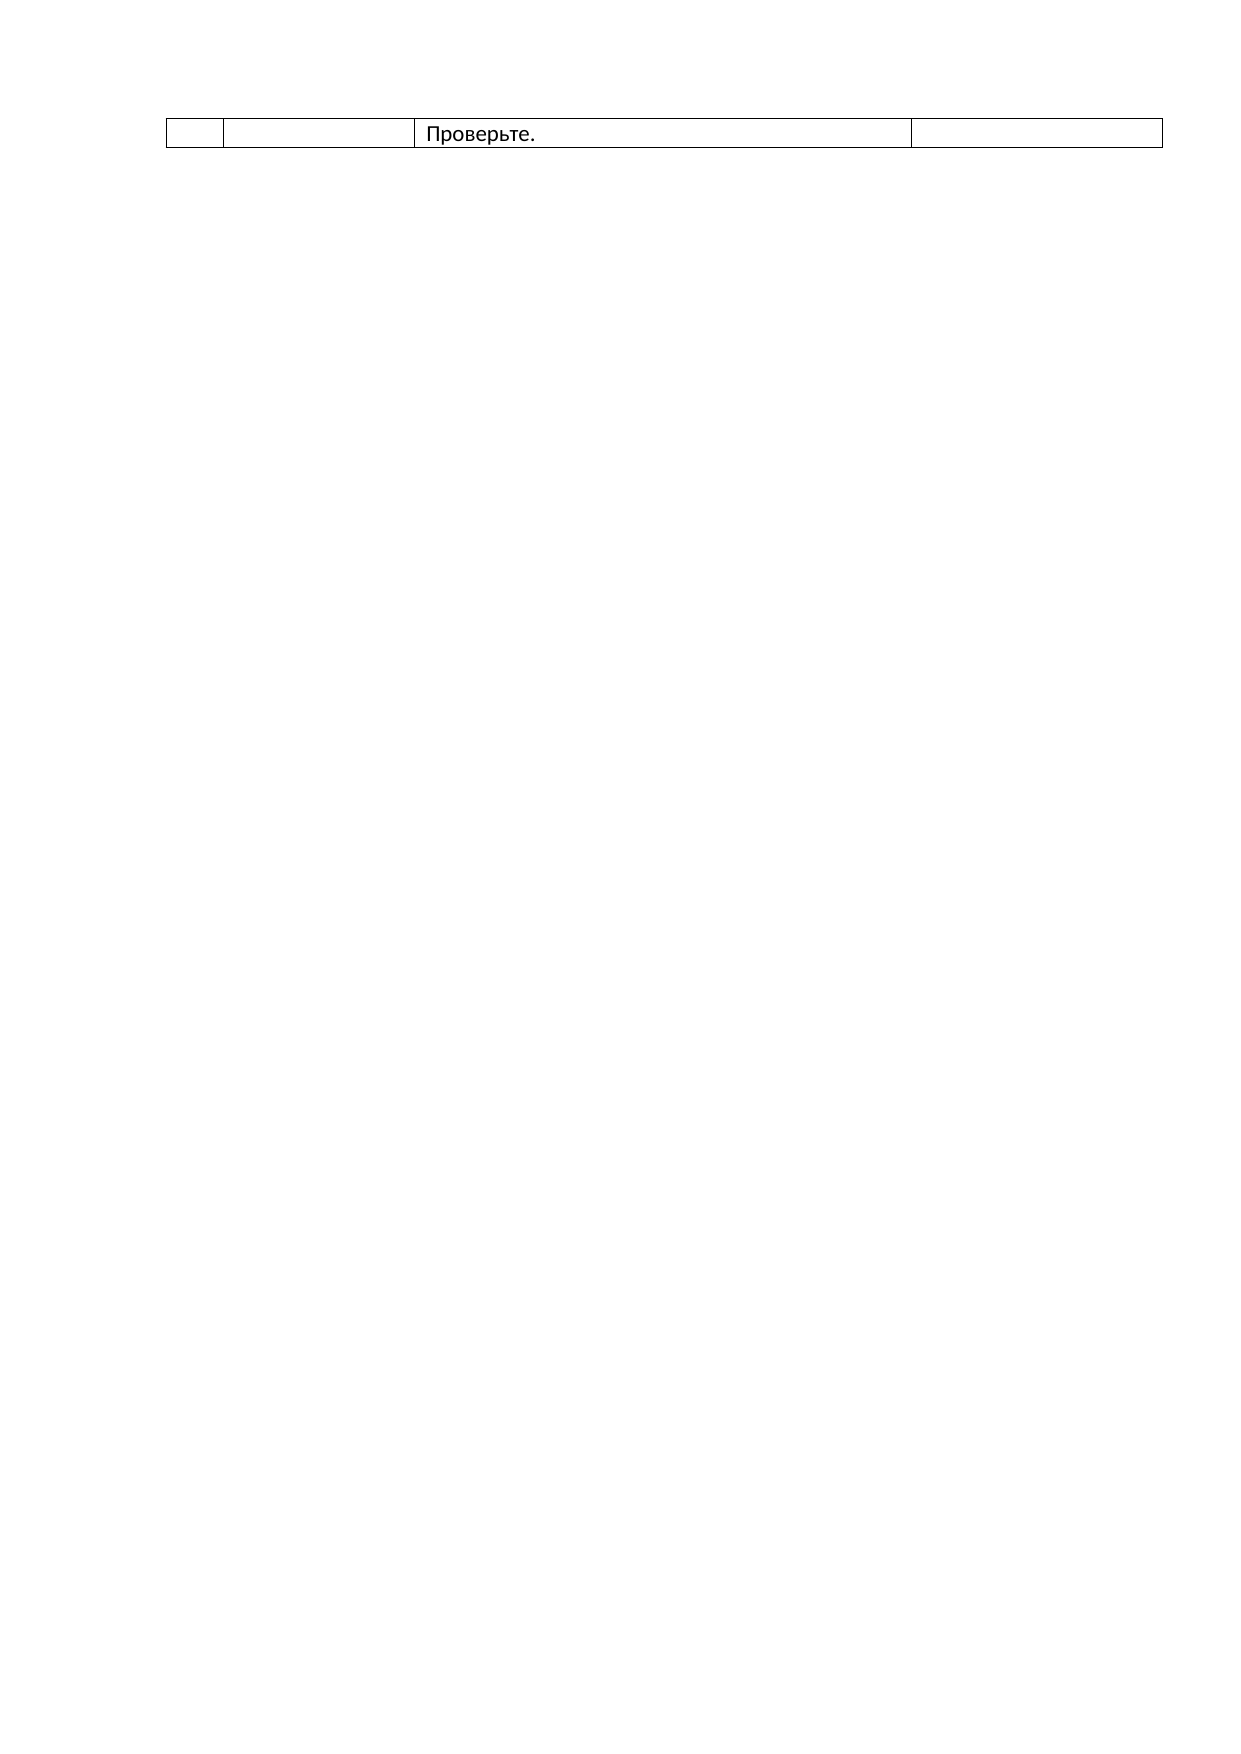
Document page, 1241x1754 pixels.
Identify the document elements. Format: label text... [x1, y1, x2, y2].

table_cell 9. [167, 119, 223, 147]
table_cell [224, 119, 414, 147]
table_cell проверить [912, 119, 1162, 147]
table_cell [415, 119, 911, 147]
